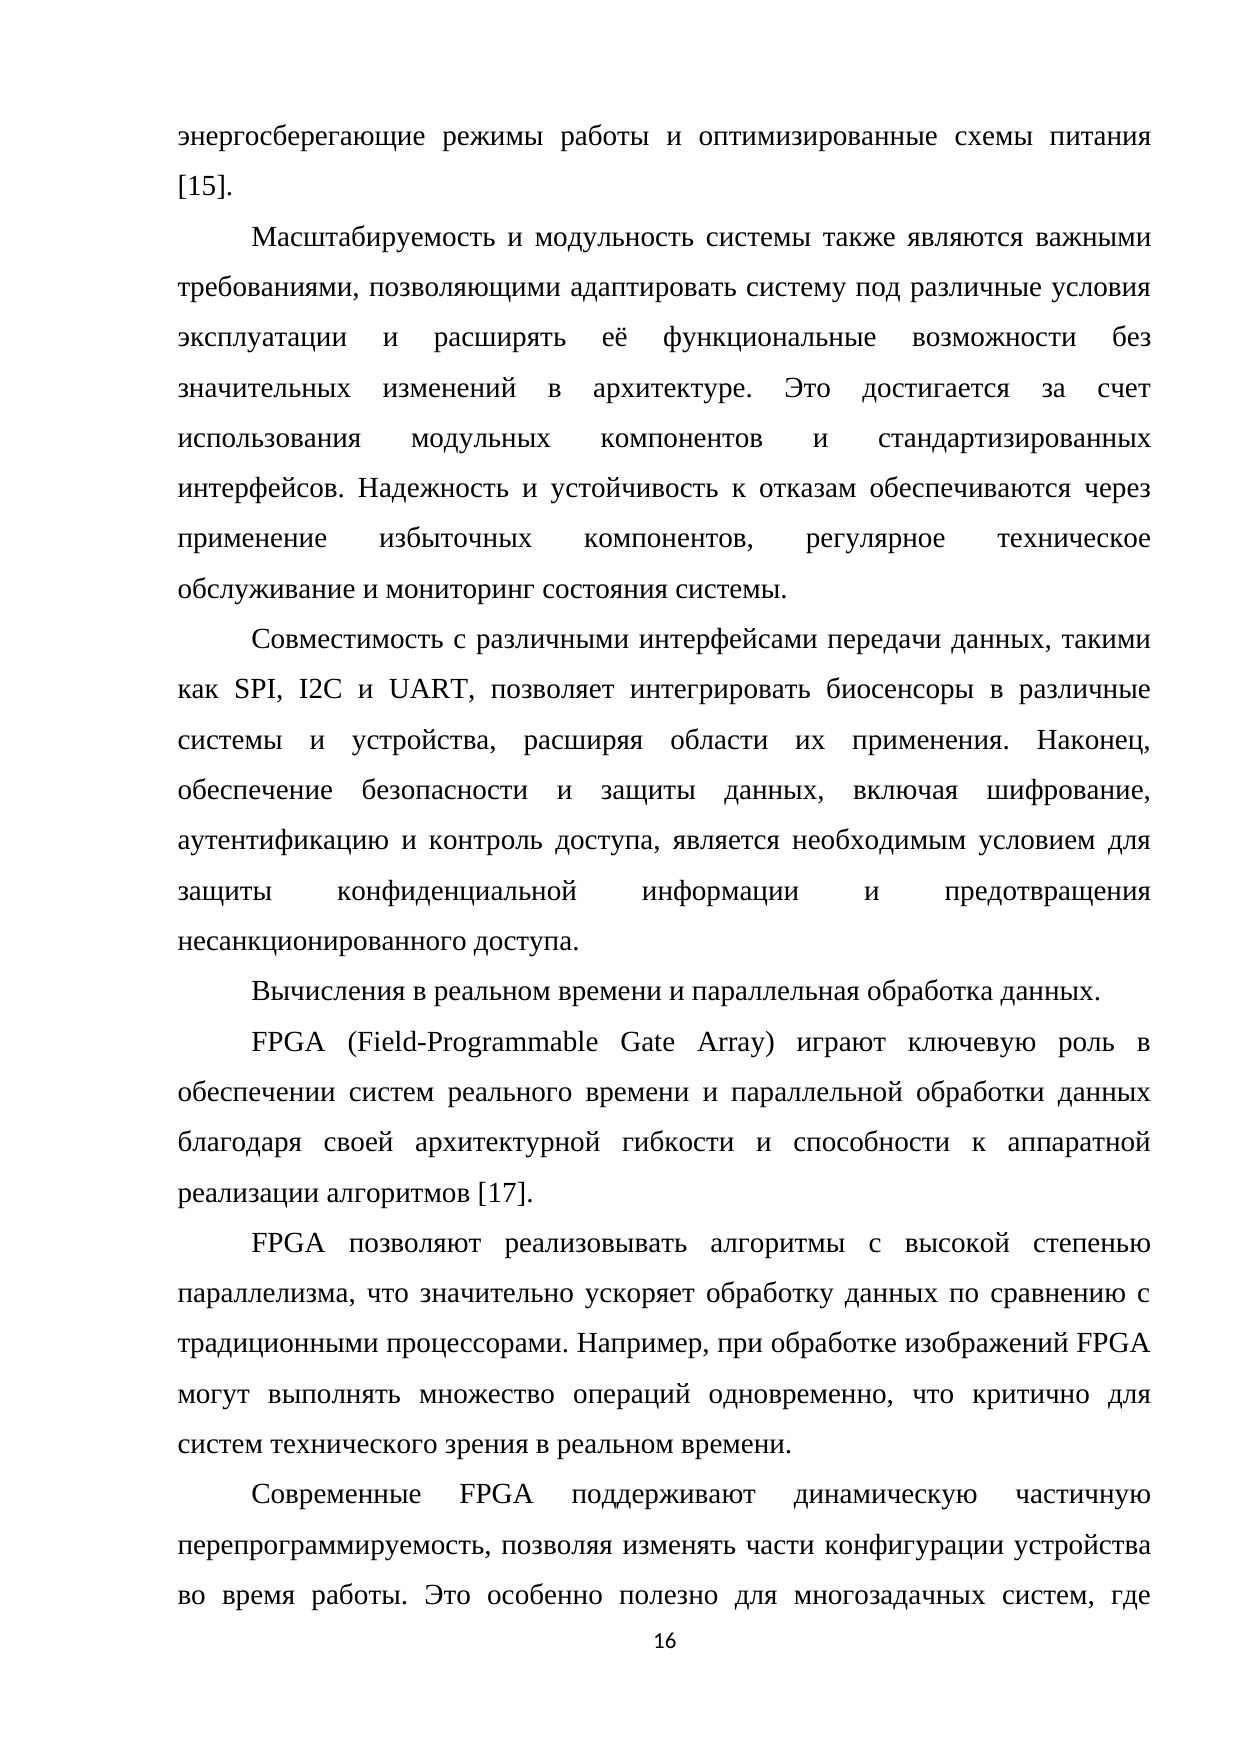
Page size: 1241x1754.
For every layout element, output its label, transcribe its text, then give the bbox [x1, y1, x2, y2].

text FPGA (Field-Programmable Gate Array) играют ключевую роль в обеспечении систем реального времени и параллельной обработки данных благодаря своей архитектурной гибкости и способности к аппаратной реализации алгоритмов [16]. [177, 1024, 1152, 1208]
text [177, 118, 1152, 202]
subtitle Вычисления в реальном времени и параллельная обработка данных.​ [177, 973, 1152, 1007]
text Совместимость с различными интерфейсами передачи данных, такими как SPI, I2C и UART, позволяет интегрировать биосенсоры в различные системы и устройства, расширяя области их применения. Наконец, обеспечение безопасности и защиты данных, включая шифрование, аутентификацию и контроль доступа, является необходимым условием для защиты конфиденциальной информации и предотвращения несанкционированного доступа. [177, 621, 1152, 957]
text Масштабируемость и модульность системы также являются важными требованиями, позволяющими адаптировать систему под различные условия эксплуатации и расширять её функциональные возможности без значительных изменений в архитектуре. Это достигается за счет использования модульных компонентов и стандартизированных интерфейсов. Надежность и устойчивость к отказам обеспечиваются через применение избыточных компонентов, регулярное техническое обслуживание и мониторинг состояния системы.​ [177, 219, 1152, 604]
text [177, 1477, 1152, 1611]
text FPGA позволяют реализовывать алгоритмы с высокой степенью параллелизма, что значительно ускоряет обработку данных по сравнению с традиционными процессорами. Например, при обработке изображений FPGA могут выполнять множество операций одновременно, что критично для систем технического зрения в реальном времени. [177, 1225, 1152, 1460]
